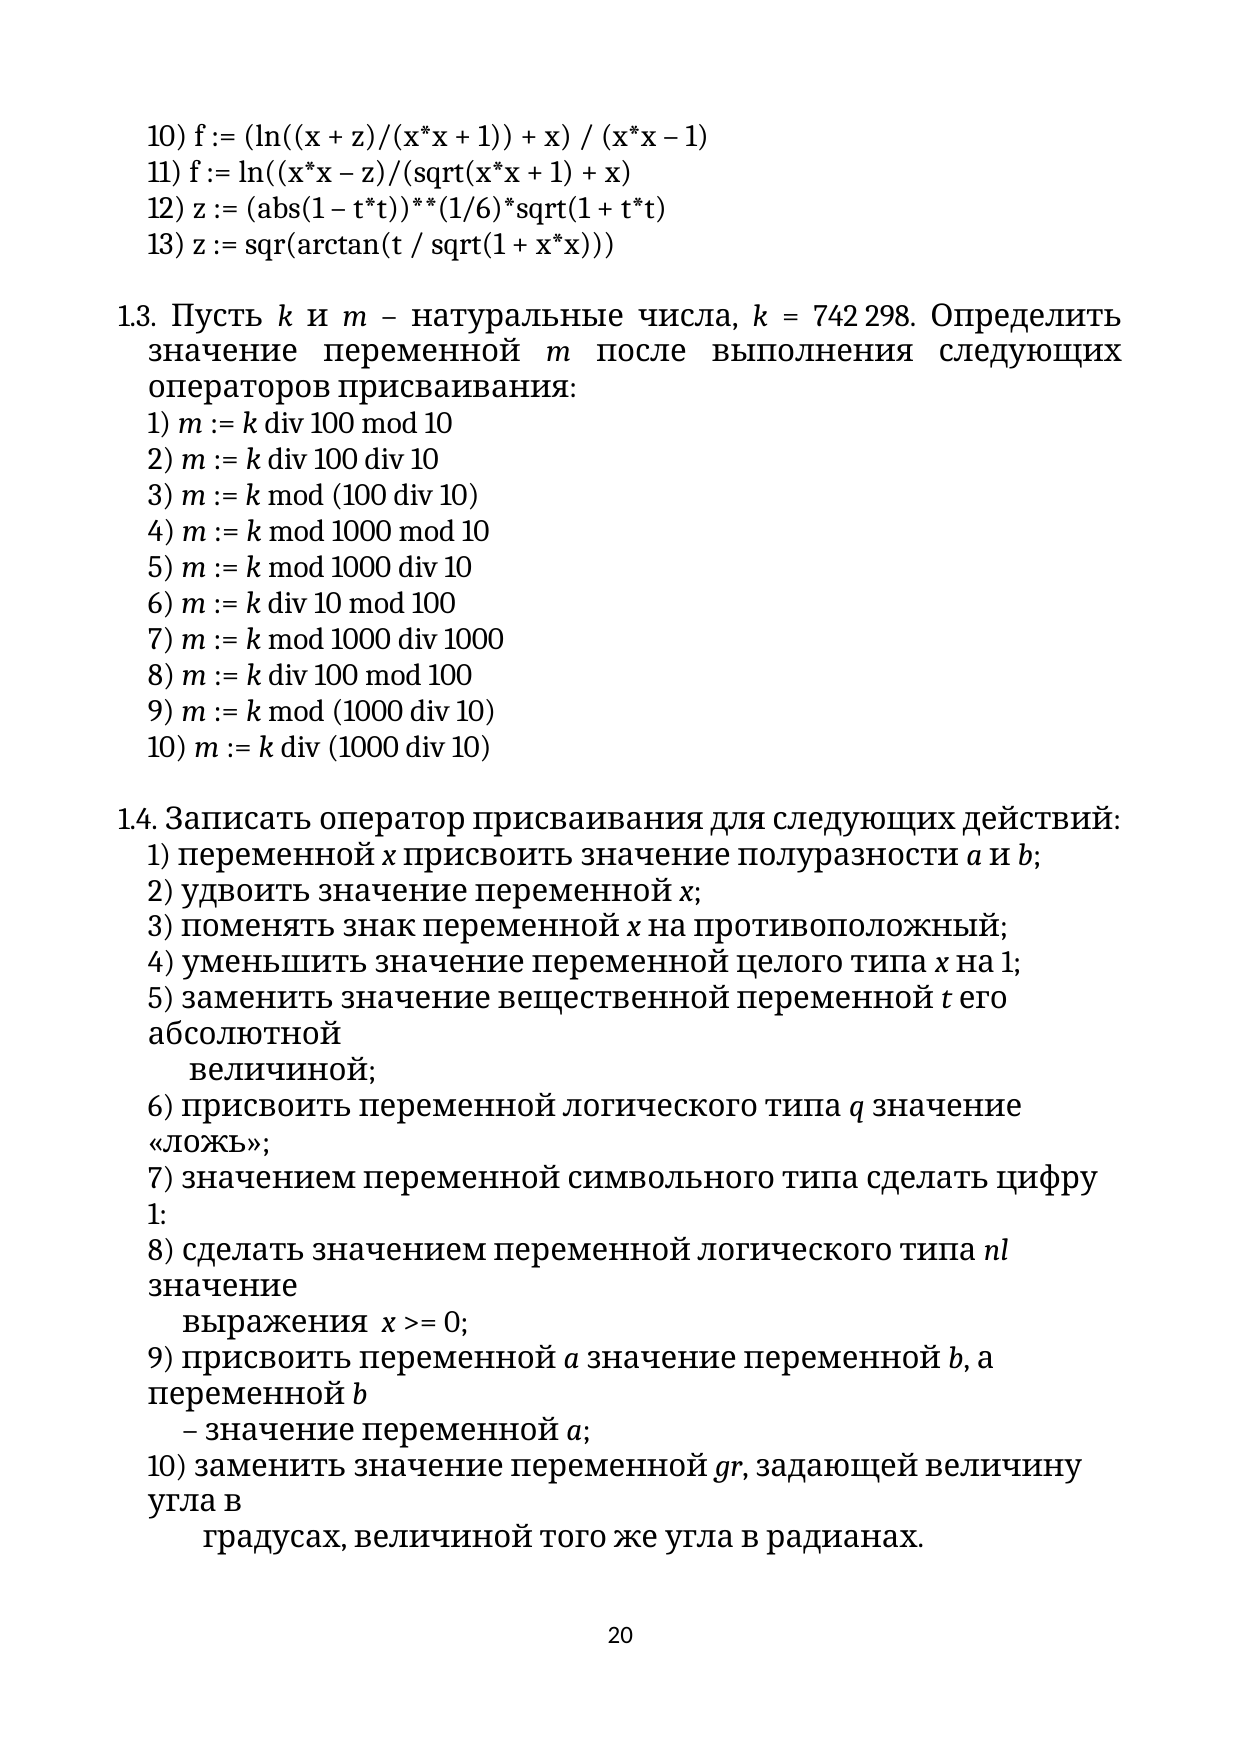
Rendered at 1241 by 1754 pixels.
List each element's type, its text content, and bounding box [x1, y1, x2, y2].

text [118, 118, 1122, 262]
text 1.4. Записать оператор присваивания для следующих действий: 1) переменной x присвоить значение полуразности a и b; 2) удвоить значение переменной x; 3) поменять знак переменной x на противоположный; 4) уменьшить значение переменной целого типа x на 1; 5) заменить значение вещественной переменной t его абсолютной величиной; 6) присвоить переменной логического типа q значение «ложь»; 7) значением переменной символьного типа сделать цифру 1: 8) сделать значением переменной логического типа nl значение выражения x >= 0; 9) присвоить переменной a значение переменной b, а переменной b – значение переменной a; 10) заменить значение переменной gr, задающей величину угла в градусах, величиной того же угла в радианах. [118, 801, 1122, 1556]
text 1) m := k div 100 mod 10 2) m := k div 100 div 10 3) m := k mod (100 div 10) 4) m := k mod 1000 mod 10 5) m := k mod 1000 div 10 6) m := k div 10 mod 100 7) m := k mod 1000 div 1000 8) m := k div 100 mod 100 9) m := k mod (1000 div 10) 10) m := k div (1000 div 10) [148, 406, 1122, 765]
text 1.3. Пусть k и m – натуральные числа, k = 742 298. Определить значение переменной m после выполнения следующих операторов присваивания: [118, 298, 1122, 406]
